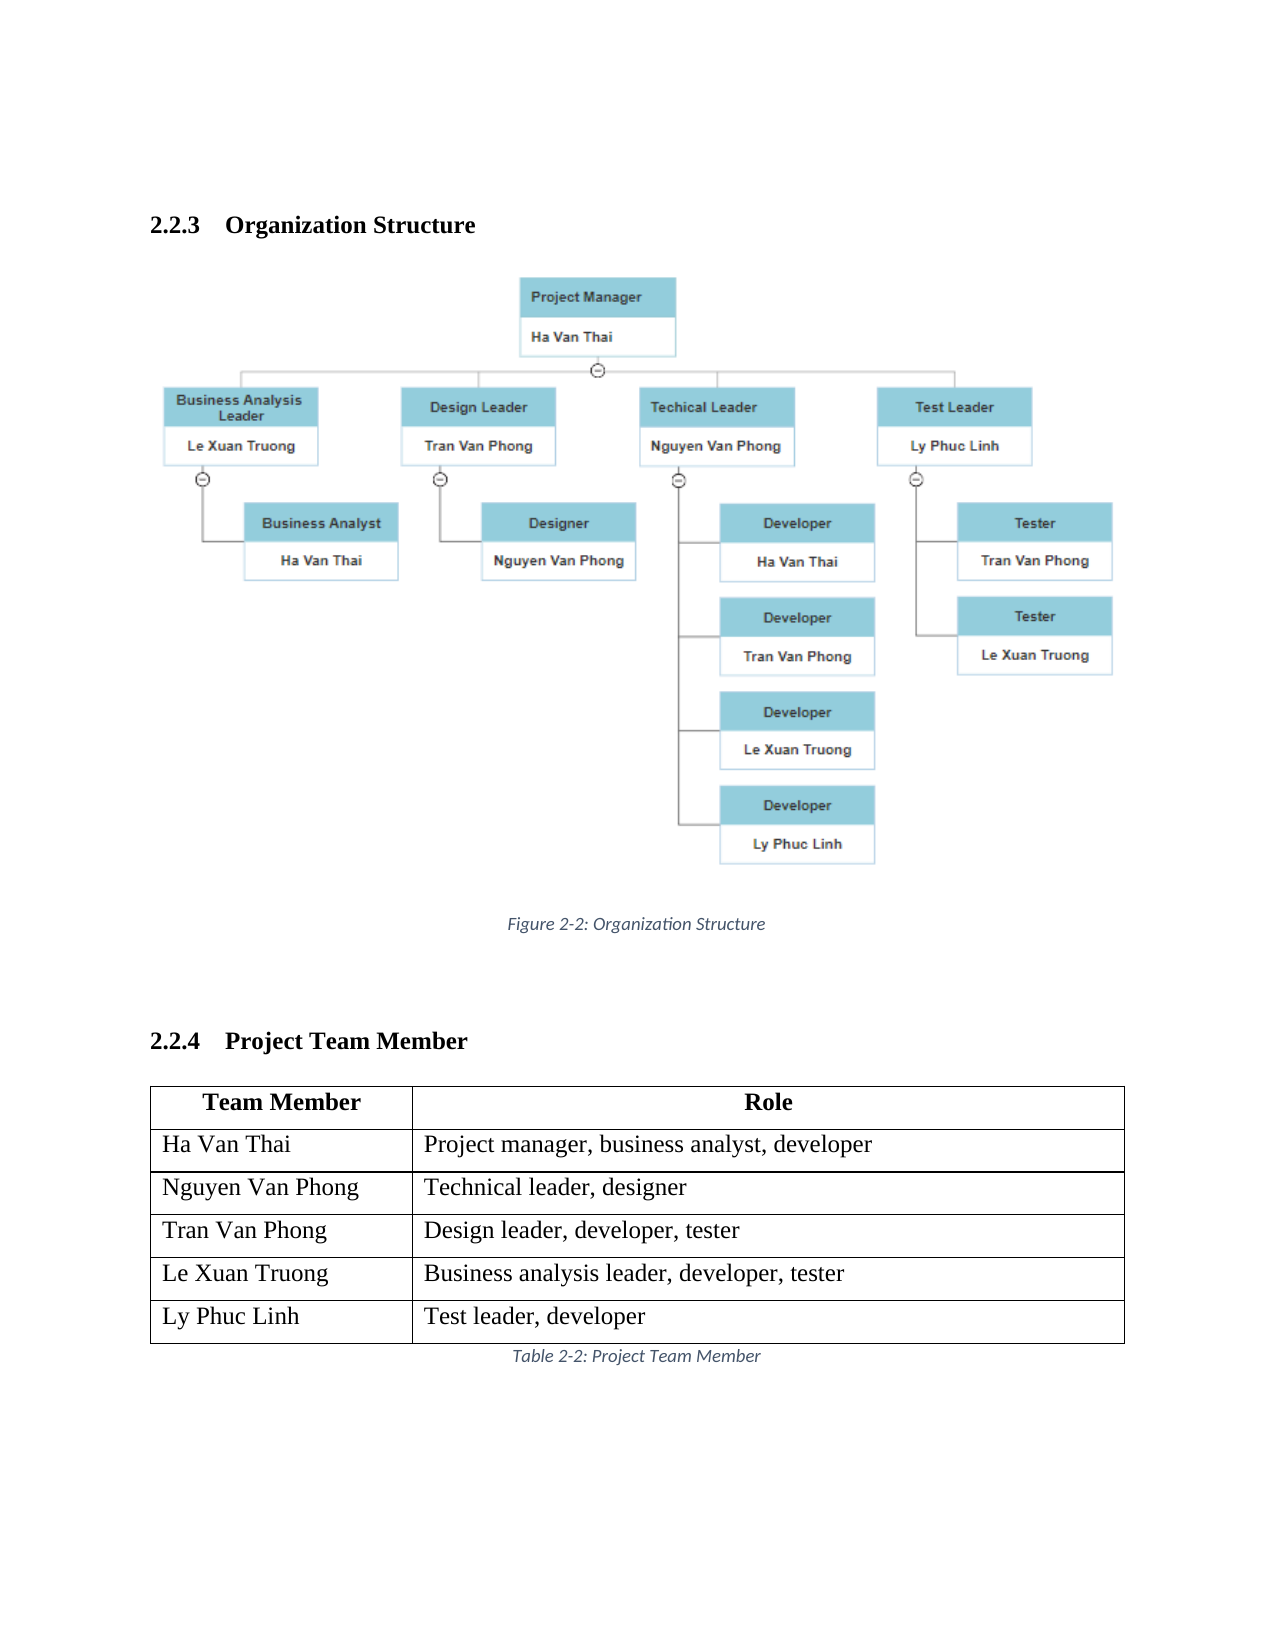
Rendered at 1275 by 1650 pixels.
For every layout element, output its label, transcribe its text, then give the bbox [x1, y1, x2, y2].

table_cell Ly Phuc Linh [151, 1301, 412, 1343]
table_header Team Member [151, 1087, 412, 1128]
list Project Team Member [150, 1026, 1125, 1054]
table_cell Le Xuan Truong [151, 1258, 412, 1300]
table_cell Ha Van Thai [151, 1130, 412, 1171]
list Organization Structure [150, 210, 1125, 238]
table_cell Technical leader, designer [413, 1173, 1124, 1214]
text Table 2-2: Project Team Member [150, 1344, 1125, 1367]
table_cell Nguyen Van Phong [151, 1173, 412, 1214]
table_cell Test leader, developer [413, 1301, 1124, 1343]
table_cell Business analysis leader, developer, tester [413, 1258, 1124, 1300]
text Figure 2-2: Organization Structure [150, 912, 1125, 935]
table_cell Tran Van Phong [151, 1215, 412, 1257]
picture [150, 269, 1125, 882]
table_header Role [413, 1087, 1124, 1128]
table_cell Project manager, business analyst, developer [413, 1130, 1124, 1171]
table_cell Design leader, developer, tester [413, 1215, 1124, 1257]
